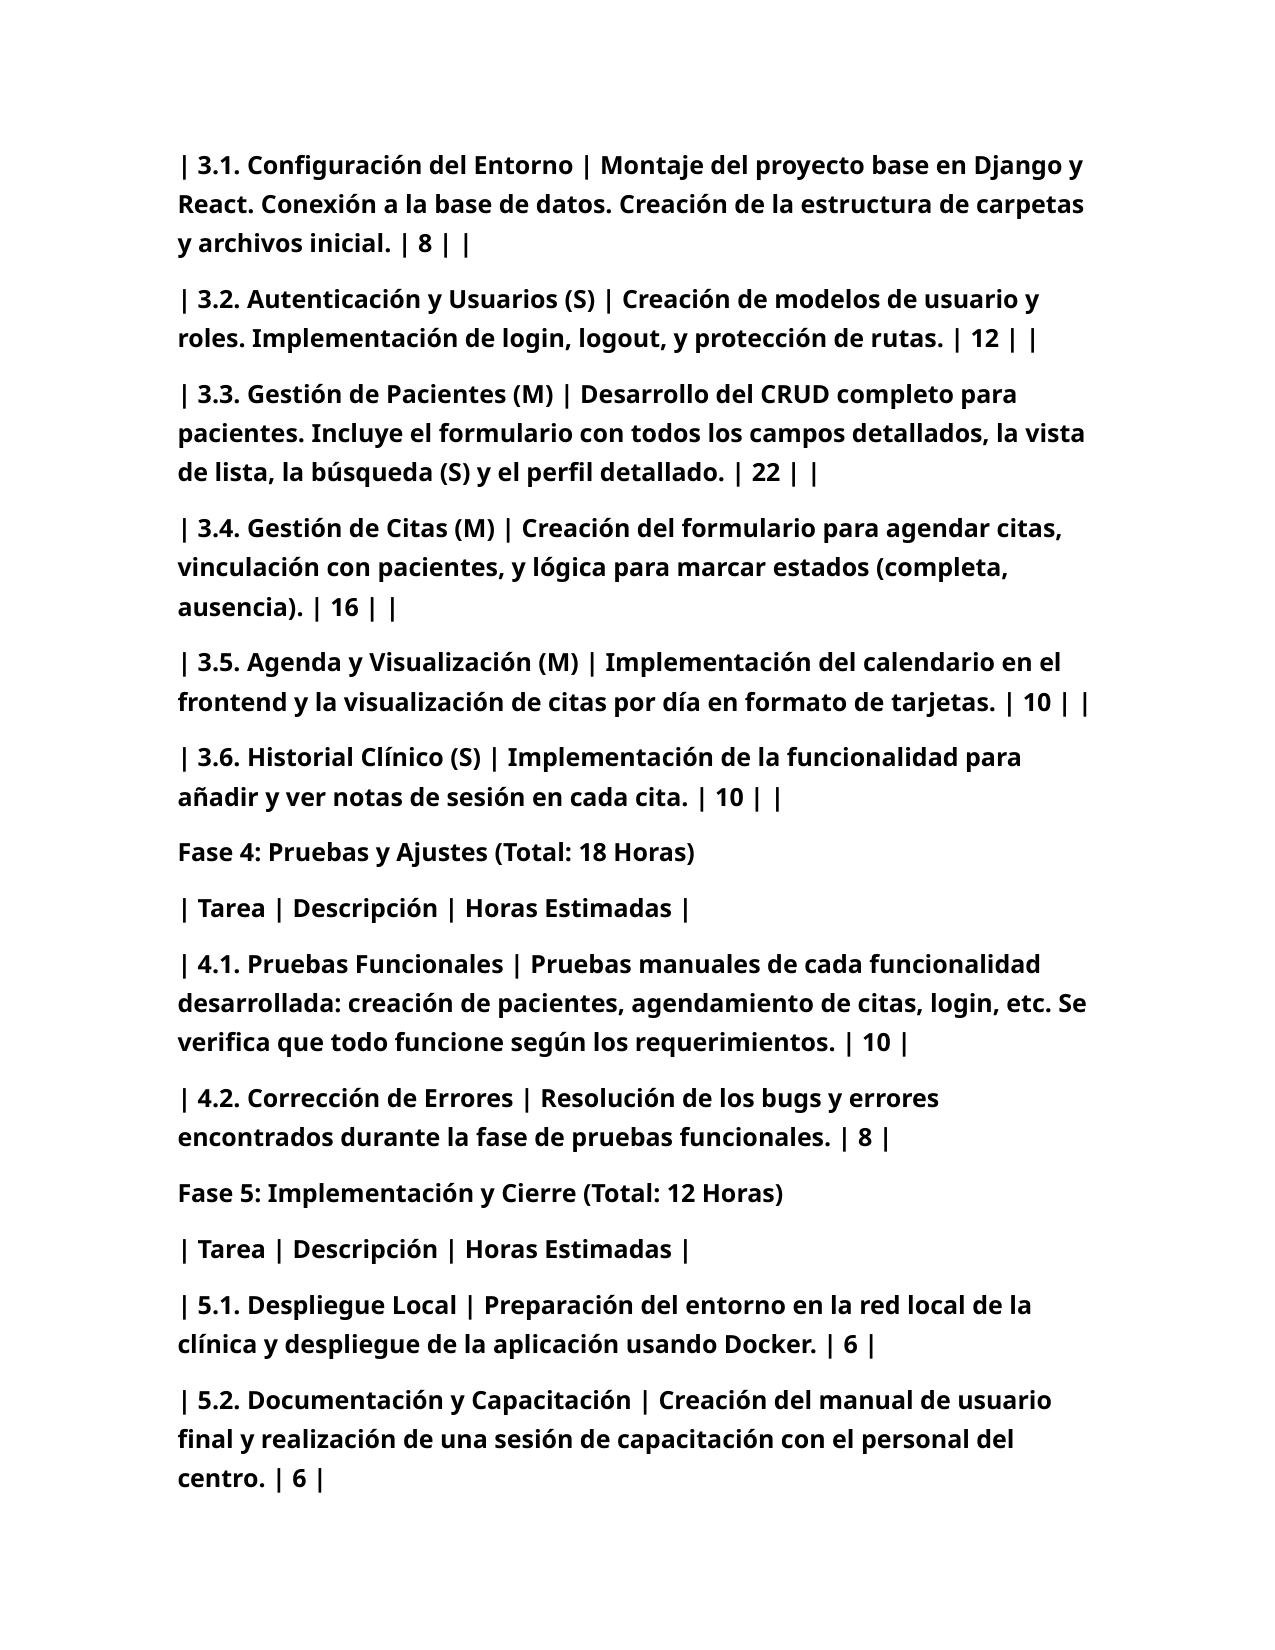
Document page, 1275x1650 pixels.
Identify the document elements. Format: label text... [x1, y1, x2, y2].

text | 3.4. Gestión de Citas (M) | Creación del formulario para agendar citas, vinculación con pacientes, y lógica para marcar estados (completa, ausencia). | 16 | | [177, 511, 1098, 623]
text | Tarea | Descripción | Horas Estimadas | [177, 891, 1098, 925]
text | 3.1. Configuración del Entorno | Montaje del proyecto base en Django y React. Conexión a la base de datos. Creación de la estructura de carpetas y archivos inicial. | 8 | | [177, 148, 1098, 260]
text | 4.1. Pruebas Funcionales | Pruebas manuales de cada funcionalidad desarrollada: creación de pacientes, agendamiento de citas, login, etc. Se verifica que todo funcione según los requerimientos. | 10 | [177, 947, 1098, 1059]
text | 3.3. Gestión de Pacientes (M) | Desarrollo del CRUD completo para pacientes. Incluye el formulario con todos los campos detallados, la vista de lista, la búsqueda (S) y el perfil detallado. | 22 | | [177, 377, 1098, 489]
text | 3.5. Agenda y Visualización (M) | Implementación del calendario en el frontend y la visualización de citas por día en formato de tarjetas. | 10 | | [177, 645, 1098, 718]
text | 3.6. Historial Clínico (S) | Implementación de la funcionalidad para añadir y ver notas de sesión en cada cita. | 10 | | [177, 740, 1098, 813]
text | Tarea | Descripción | Horas Estimadas | [177, 1232, 1098, 1266]
text Fase 5: Implementación y Cierre (Total: 12 Horas) [177, 1176, 1098, 1210]
text | 3.2. Autenticación y Usuarios (S) | Creación de modelos de usuario y roles. Implementación de login, logout, y protección de rutas. | 12 | | [177, 282, 1098, 355]
text | 5.1. Despliegue Local | Preparación del entorno en la red local de la clínica y despliegue de la aplicación usando Docker. | 6 | [177, 1288, 1098, 1361]
text Fase 4: Pruebas y Ajustes (Total: 18 Horas) [177, 835, 1098, 869]
text | 4.2. Corrección de Errores | Resolución de los bugs y errores encontrados durante la fase de pruebas funcionales. | 8 | [177, 1081, 1098, 1154]
